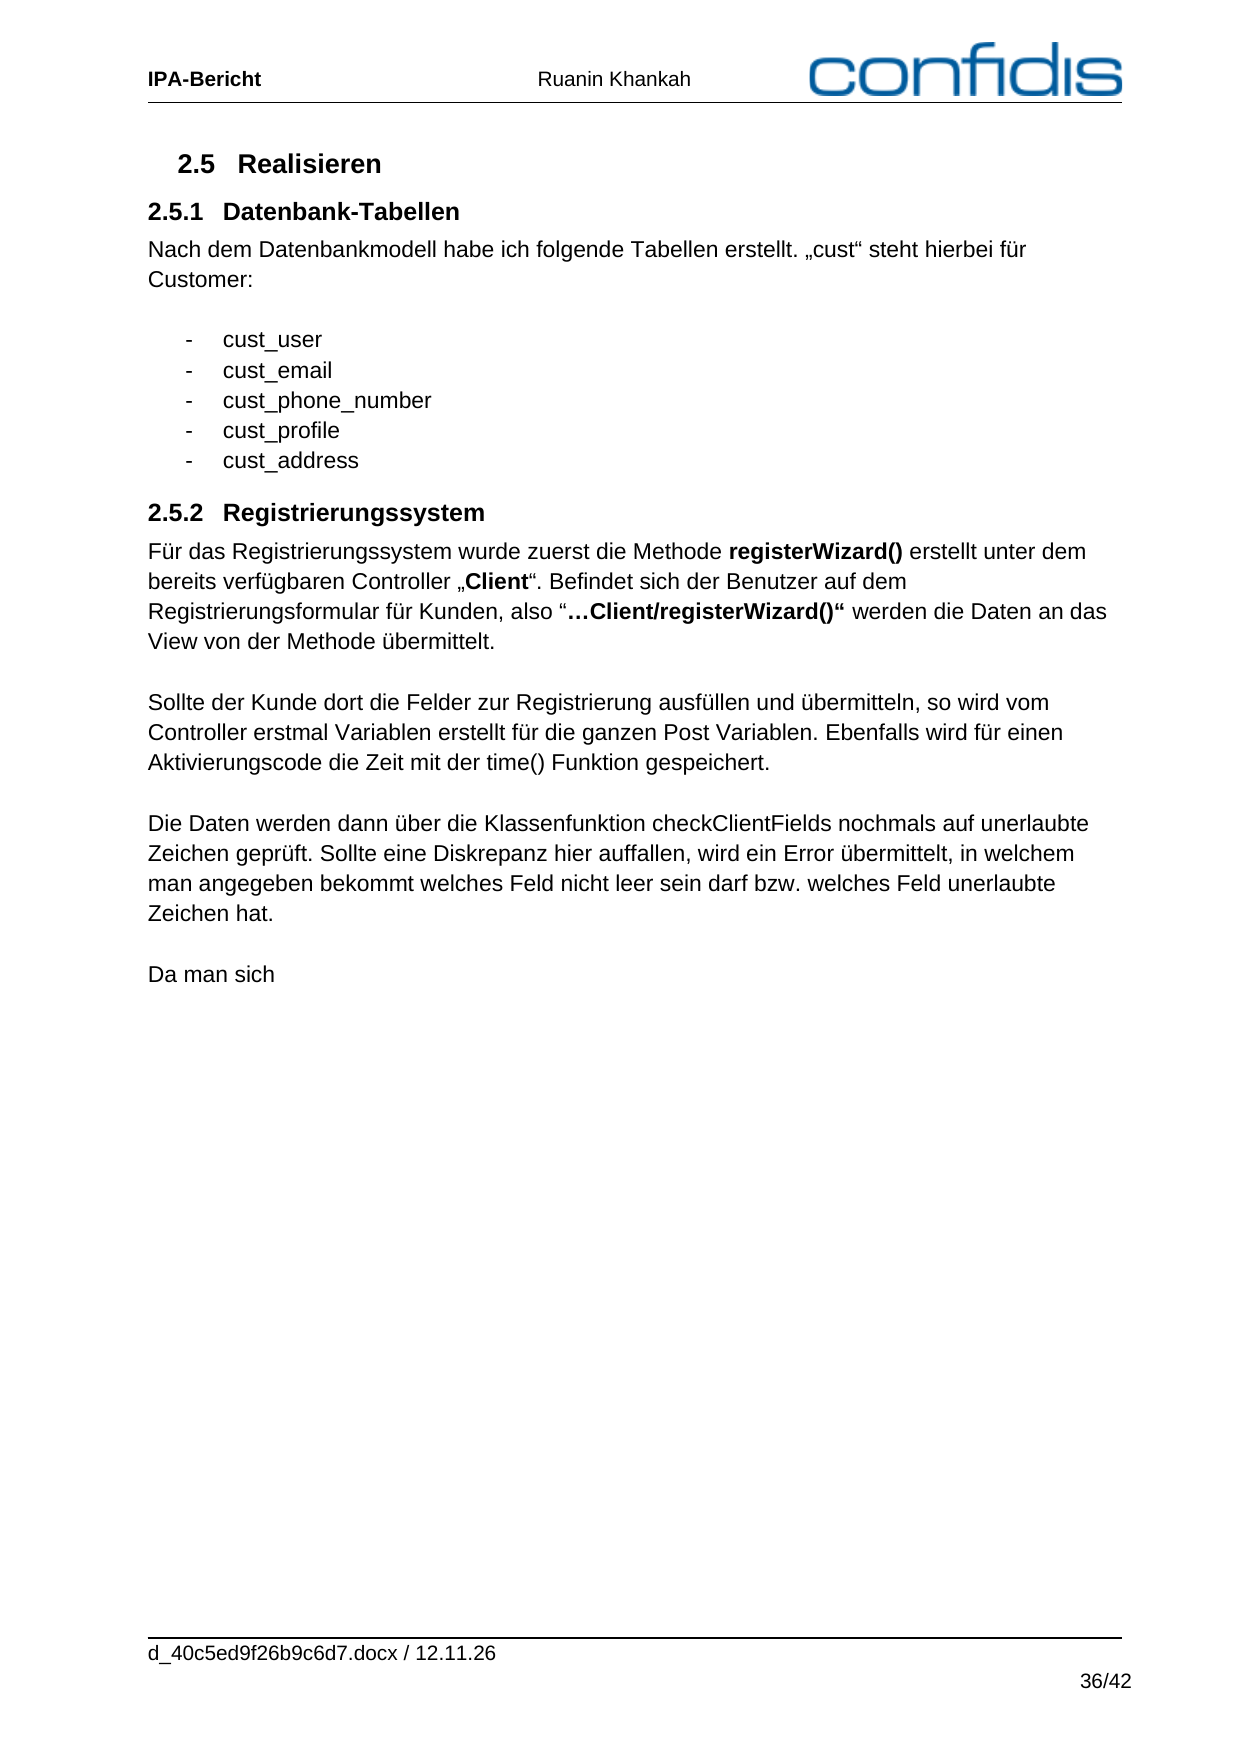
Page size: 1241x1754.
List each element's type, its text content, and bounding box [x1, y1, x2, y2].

list cust_phone_number [185, 387, 1122, 413]
text Da man sich [148, 961, 1122, 987]
subtitle Datenbank-Tabellen [148, 197, 1122, 225]
subtitle Realisieren [177, 148, 1122, 179]
list cust_user [185, 326, 1122, 353]
text Nach dem Datenbankmodell habe ich folgende Tabellen erstellt. „cust“ steht hierbei für Customer: [148, 236, 1122, 292]
text Für das Registrierungssystem wurde zuerst die Methode registerWizard() erstellt unter dem bereits verfügbaren Controller „Client“. Befindet sich der Benutzer auf dem Registrierungsformular für Kunden, also “…Client/registerWizard()“ werden die Daten an das View von der Methode übermittelt. [148, 538, 1122, 654]
text Sollte der Kunde dort die Felder zur Registrierung ausfüllen und übermitteln, so wird vom Controller erstmal Variablen erstellt für die ganzen Post Variablen. Ebenfalls wird für einen Aktivierungscode die Zeit mit der time() Funktion gespeichert. [148, 689, 1122, 775]
list cust_address [185, 447, 1122, 474]
picture [809, 42, 1123, 96]
list cust_email [185, 357, 1122, 383]
list cust_profile [185, 417, 1122, 443]
subtitle Registrierungssystem [148, 498, 1122, 527]
text Die Daten werden dann über die Klassenfunktion checkClientFields nochmals auf unerlaubte Zeichen geprüft. Sollte eine Diskrepanz hier auffallen, wird ein Error übermittelt, in welchem man angegeben bekommt welches Feld nicht leer sein darf bzw. welches Feld unerlaubte Zeichen hat. [148, 809, 1122, 926]
